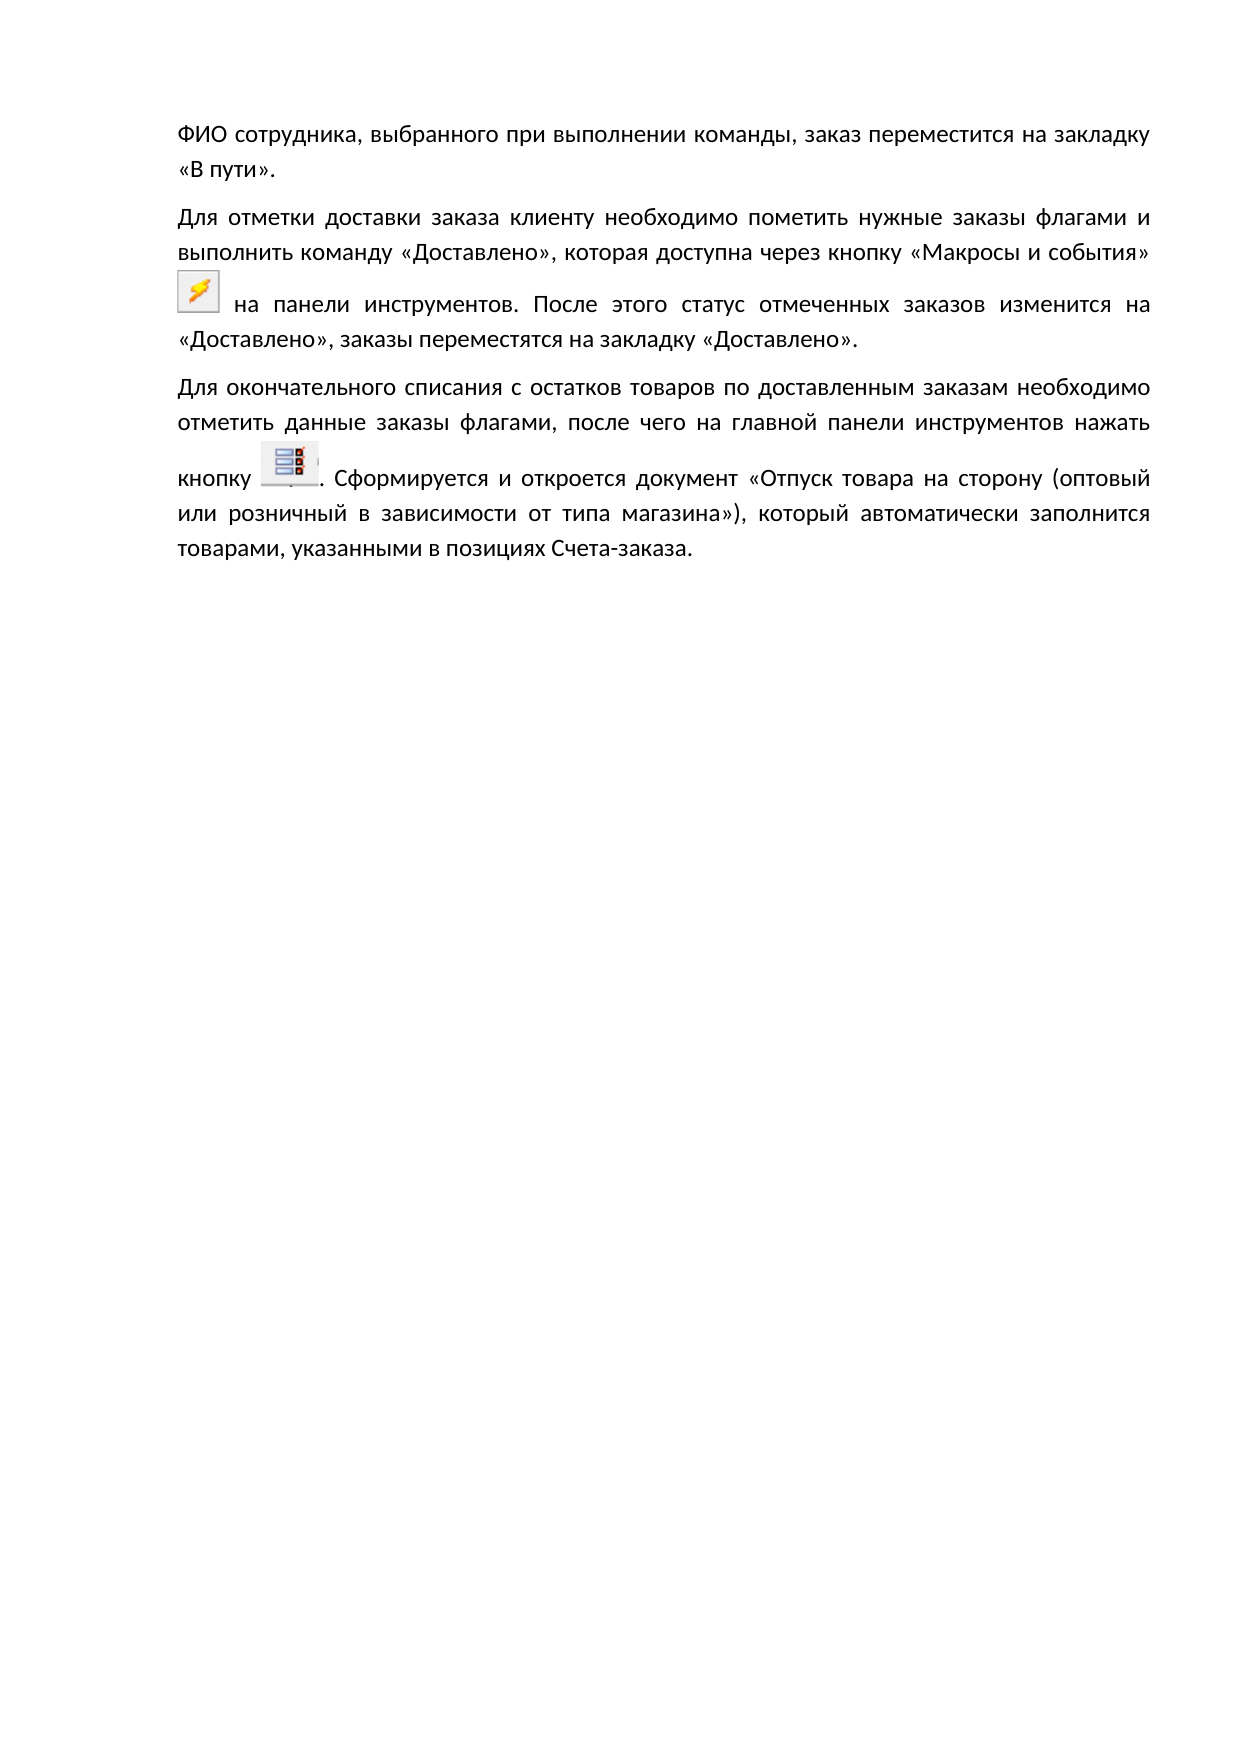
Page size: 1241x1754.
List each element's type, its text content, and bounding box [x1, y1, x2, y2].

picture [260, 441, 319, 487]
picture [177, 270, 220, 313]
text Для окончательного списания с остатков товаров по доставленным заказам необходимо отметить данные заказы флагами, после чего на главной панели инструментов нажать кнопку . Сформируется и откроется документ «Отпуск товара на сторону (оптовый или розничный в зависимости от типа магазина»), который автоматически заполнится товарами, указанными в позициях Счета-заказа. [177, 371, 1152, 563]
text Для отметки доставки заказа клиенту необходимо пометить нужные заказы флагами и выполнить команду «Доставлено», которая доступна через кнопку «Макросы и события» на панели инструментов. После этого статус отмеченных заказов изменится на «Доставлено», заказы переместятся на закладку «Доставлено». [177, 201, 1152, 354]
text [177, 118, 1152, 184]
